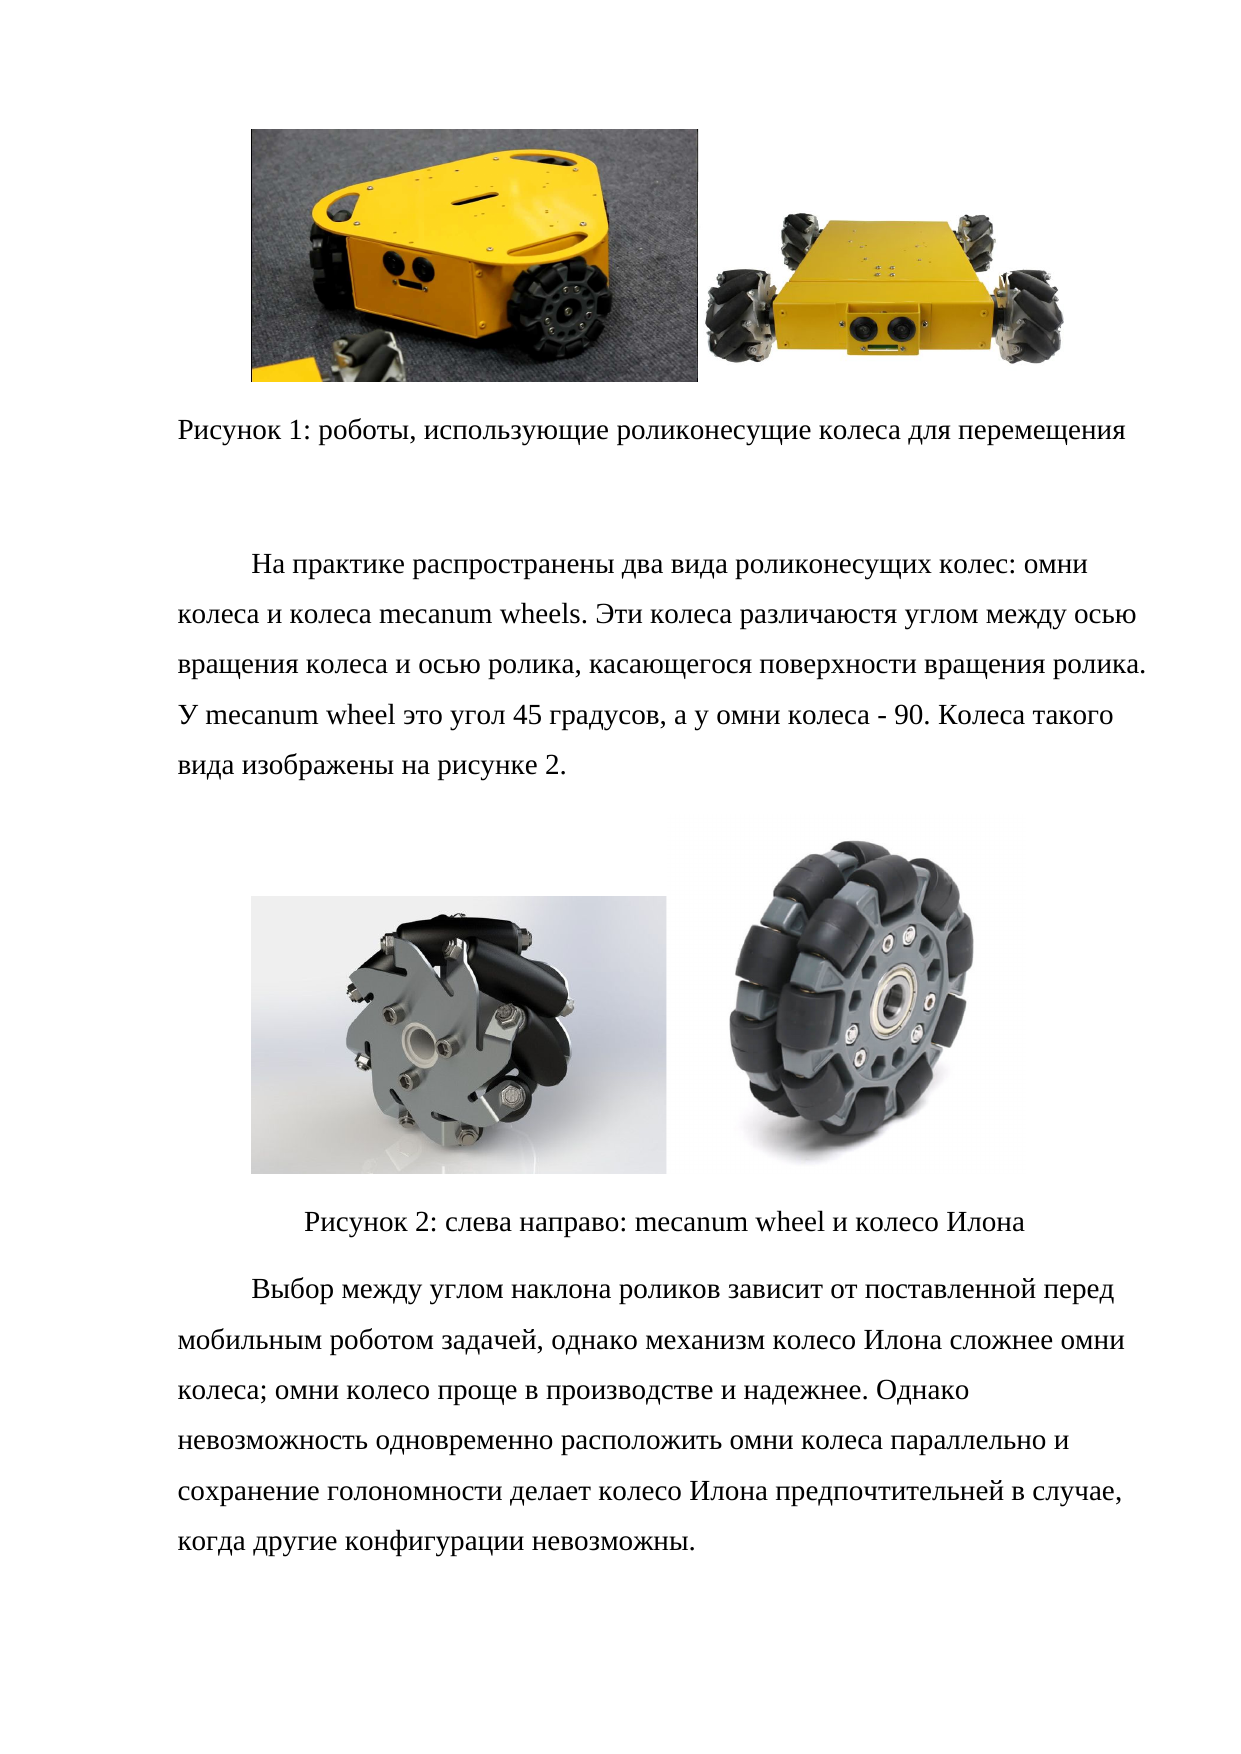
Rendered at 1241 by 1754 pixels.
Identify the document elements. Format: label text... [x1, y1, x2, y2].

text Выбор между углом наклона роликов зависит от поставленной перед мобильным роботом задачей, однако механизм колесо Илона сложнее омни колеса; омни колесо проще в производстве и надежнее. Однако невозможность одновременно расположить омни колеса параллельно и сохранение голономности делает колесо Илона предпочтительней в случае, когда другие конфигурации невозможны. [177, 1271, 1152, 1557]
text На практике распространены два вида роликонесущих колес: омни колеса и колеса mecanum wheels. Эти колеса различаюстя углом между осью вращения колеса и осью ролика, касающегося поверхности вращения ролика. У mecanum wheel это угол 45 градусов, а у омни колеса - 90. Колеса такого вида изображены на рисунке 2. [177, 546, 1152, 781]
picture [251, 814, 1027, 1174]
text Рисунок 2: слева направо: mecanum wheel и колесо Илона [177, 1204, 1152, 1238]
text Рисунок 1: роботы, использующие роликонесущие колеса для перемещения [177, 412, 1152, 446]
picture [251, 129, 1073, 382]
